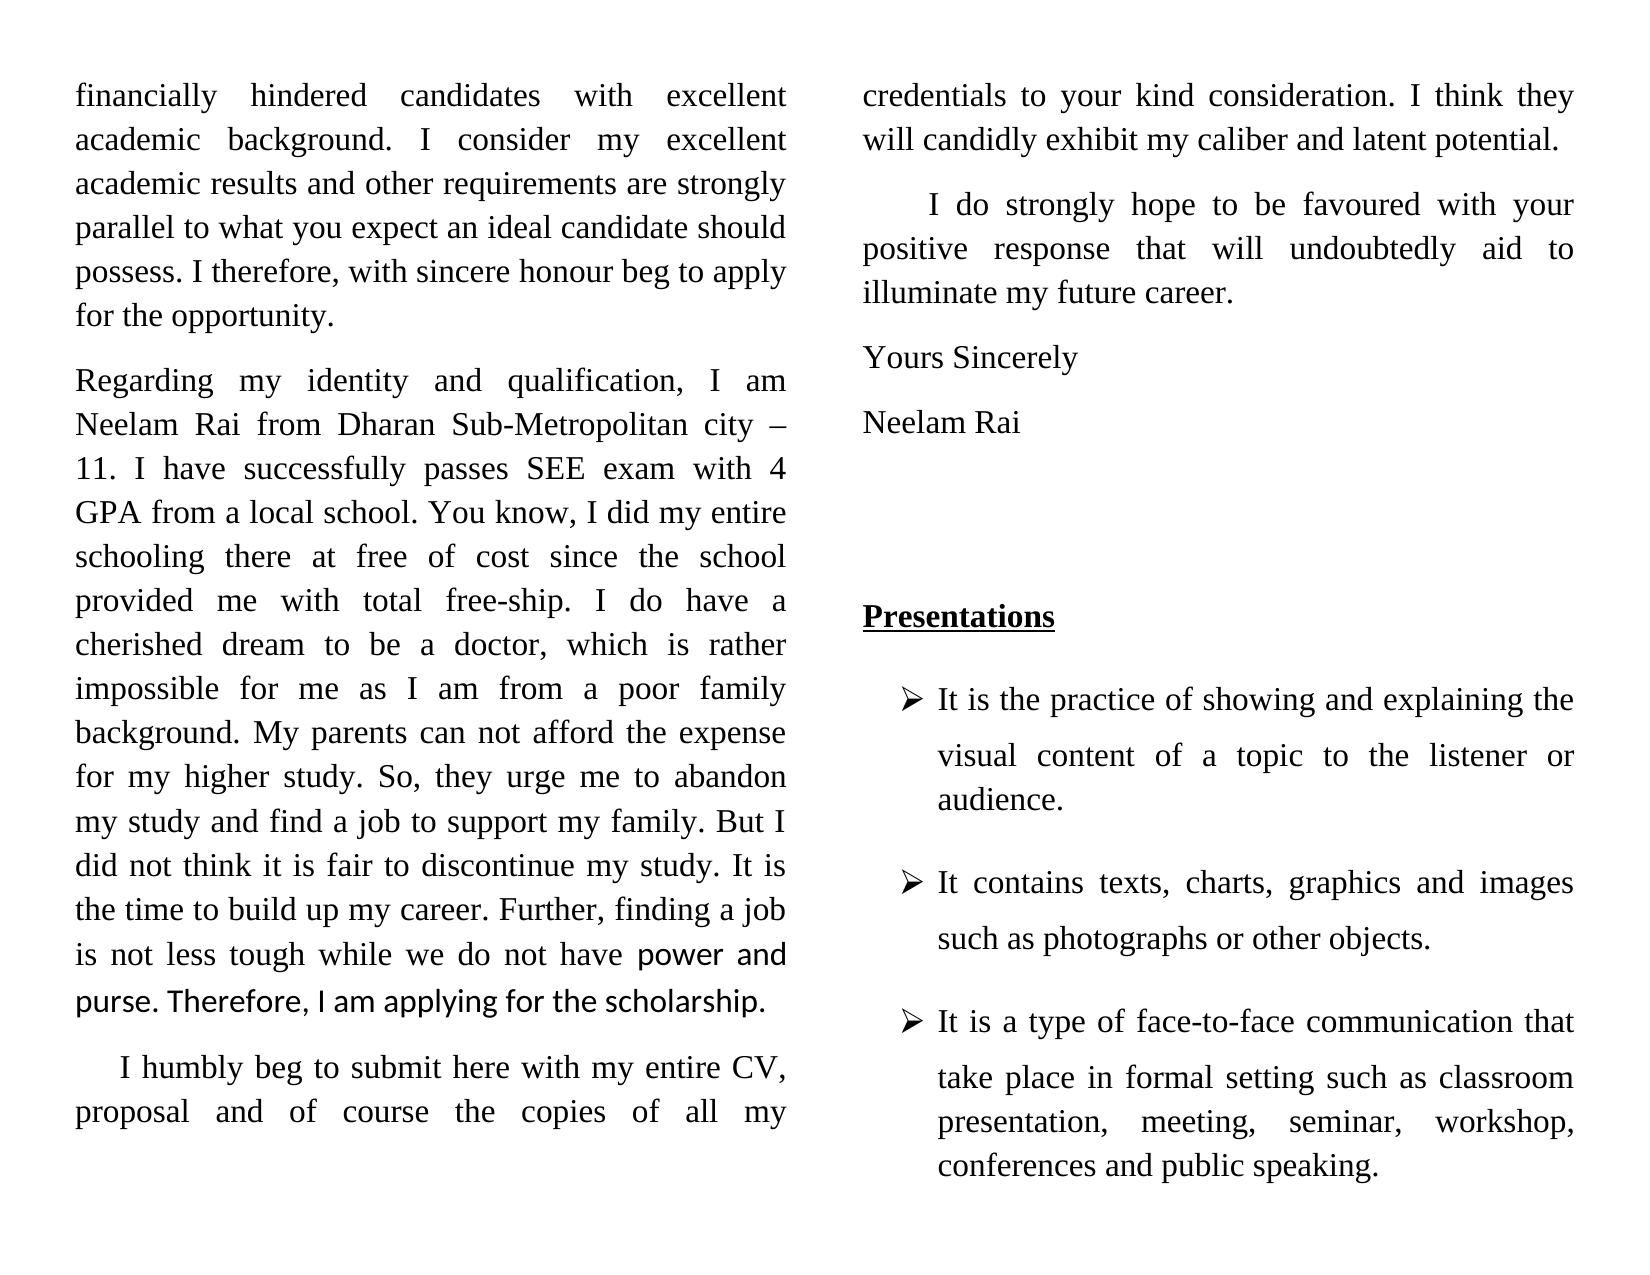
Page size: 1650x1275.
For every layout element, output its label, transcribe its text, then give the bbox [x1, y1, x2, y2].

text Yours Sincerely [862, 337, 1575, 375]
text I humbly beg to submit here with my entire CV, proposal and of course the copies of all my credentials to your kind consideration. I think they will candidly exhibit my caliber and latent potential. [862, 75, 1575, 157]
text Presentations [862, 597, 1575, 635]
text I do strongly hope to be favoured with your positive response that will undoubtedly aid to illuminate my future career. [862, 184, 1575, 310]
text I humbly beg to submit here with my entire CV, proposal and of course the copies of all my credentials to your kind consideration. I think they will candidly exhibit my caliber and latent potential. [75, 1048, 787, 1130]
list It is the practice of showing and explaining the visual content of a topic to the listener or audience. [900, 661, 1575, 818]
text Regarding my identity and qualification, I am Neelam Rai from Dharan Sub-Metropolitan city – 11. I have successfully passes SEE exam with 4 GPA from a local school. You know, I did my entire schooling there at free of cost since the school provided me with total free-ship. I do have a cherished dream to be a doctor, which is rather impossible for me as I am from a poor family background. My parents can not afford the expense for my higher study. So, they urge me to abandon my study and find a job to support my family. But I did not think it is fair to discontinue my study. It is the time to build up my career. Further, finding a job is not less tough while we do not have power and purse. Therefore, I am applying for the scholarship. [75, 360, 787, 1021]
list It contains texts, charts, graphics and images such as photographs or other objects. [900, 844, 1575, 957]
list It is a type of face-to-face communication that take place in formal setting such as classroom presentation, meeting, seminar, workshop, conferences and public speaking. [900, 983, 1575, 1184]
text Neelam Rai [862, 402, 1575, 440]
